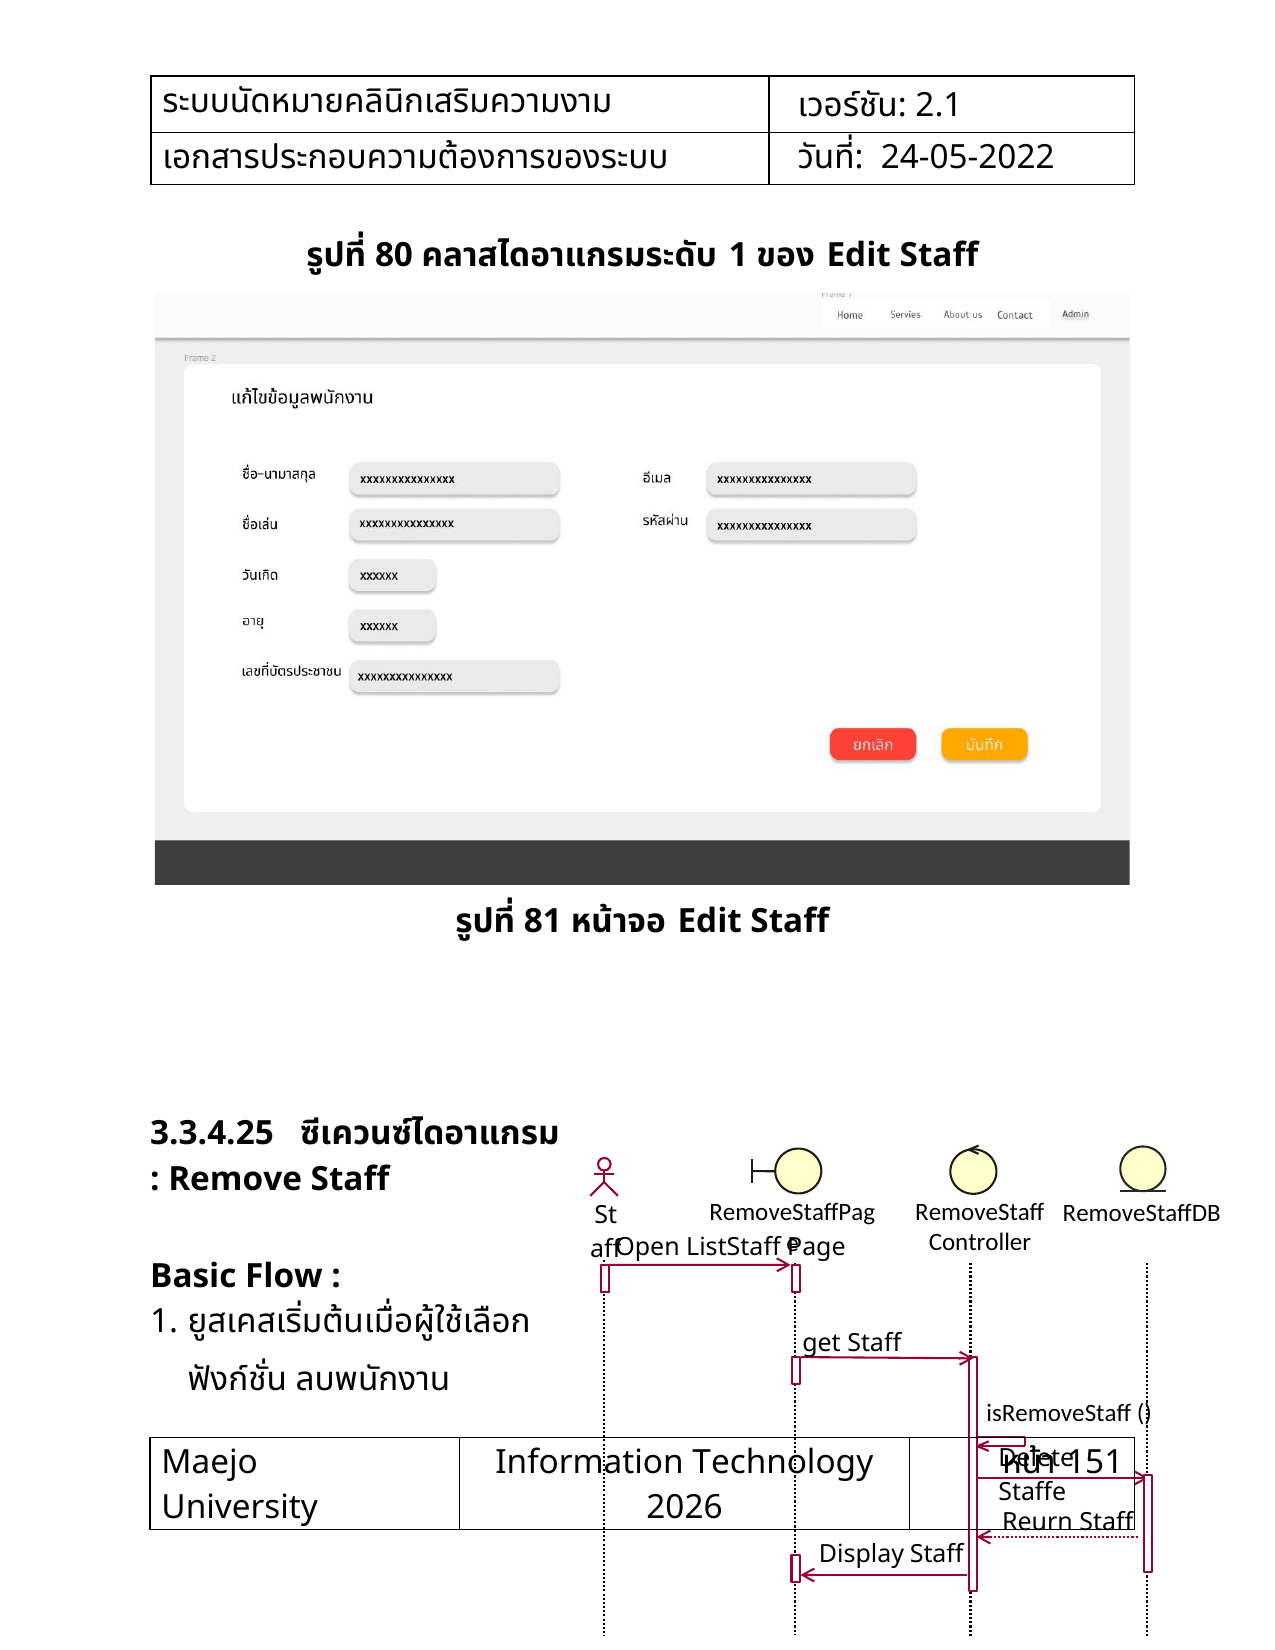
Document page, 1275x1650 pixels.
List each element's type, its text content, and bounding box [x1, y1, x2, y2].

picture [154, 293, 1130, 885]
text รูปที่ 81 หน้าจอ Edit Staff [150, 897, 1134, 948]
text Basic Flow : [150, 1251, 1134, 1297]
subtitle ซีเควนซ์ไดอาแกรม : Remove Staff [150, 1109, 1134, 1200]
text รูปที่ 80 คลาสไดอาแกรมระดับ 1 ของ Edit Staff [150, 231, 1134, 281]
list ยูสเคสเริ่มต้นเมื่อผู้ใช้เลือกฟังก์ชั่น ลบพนักงาน [150, 1297, 1134, 1405]
